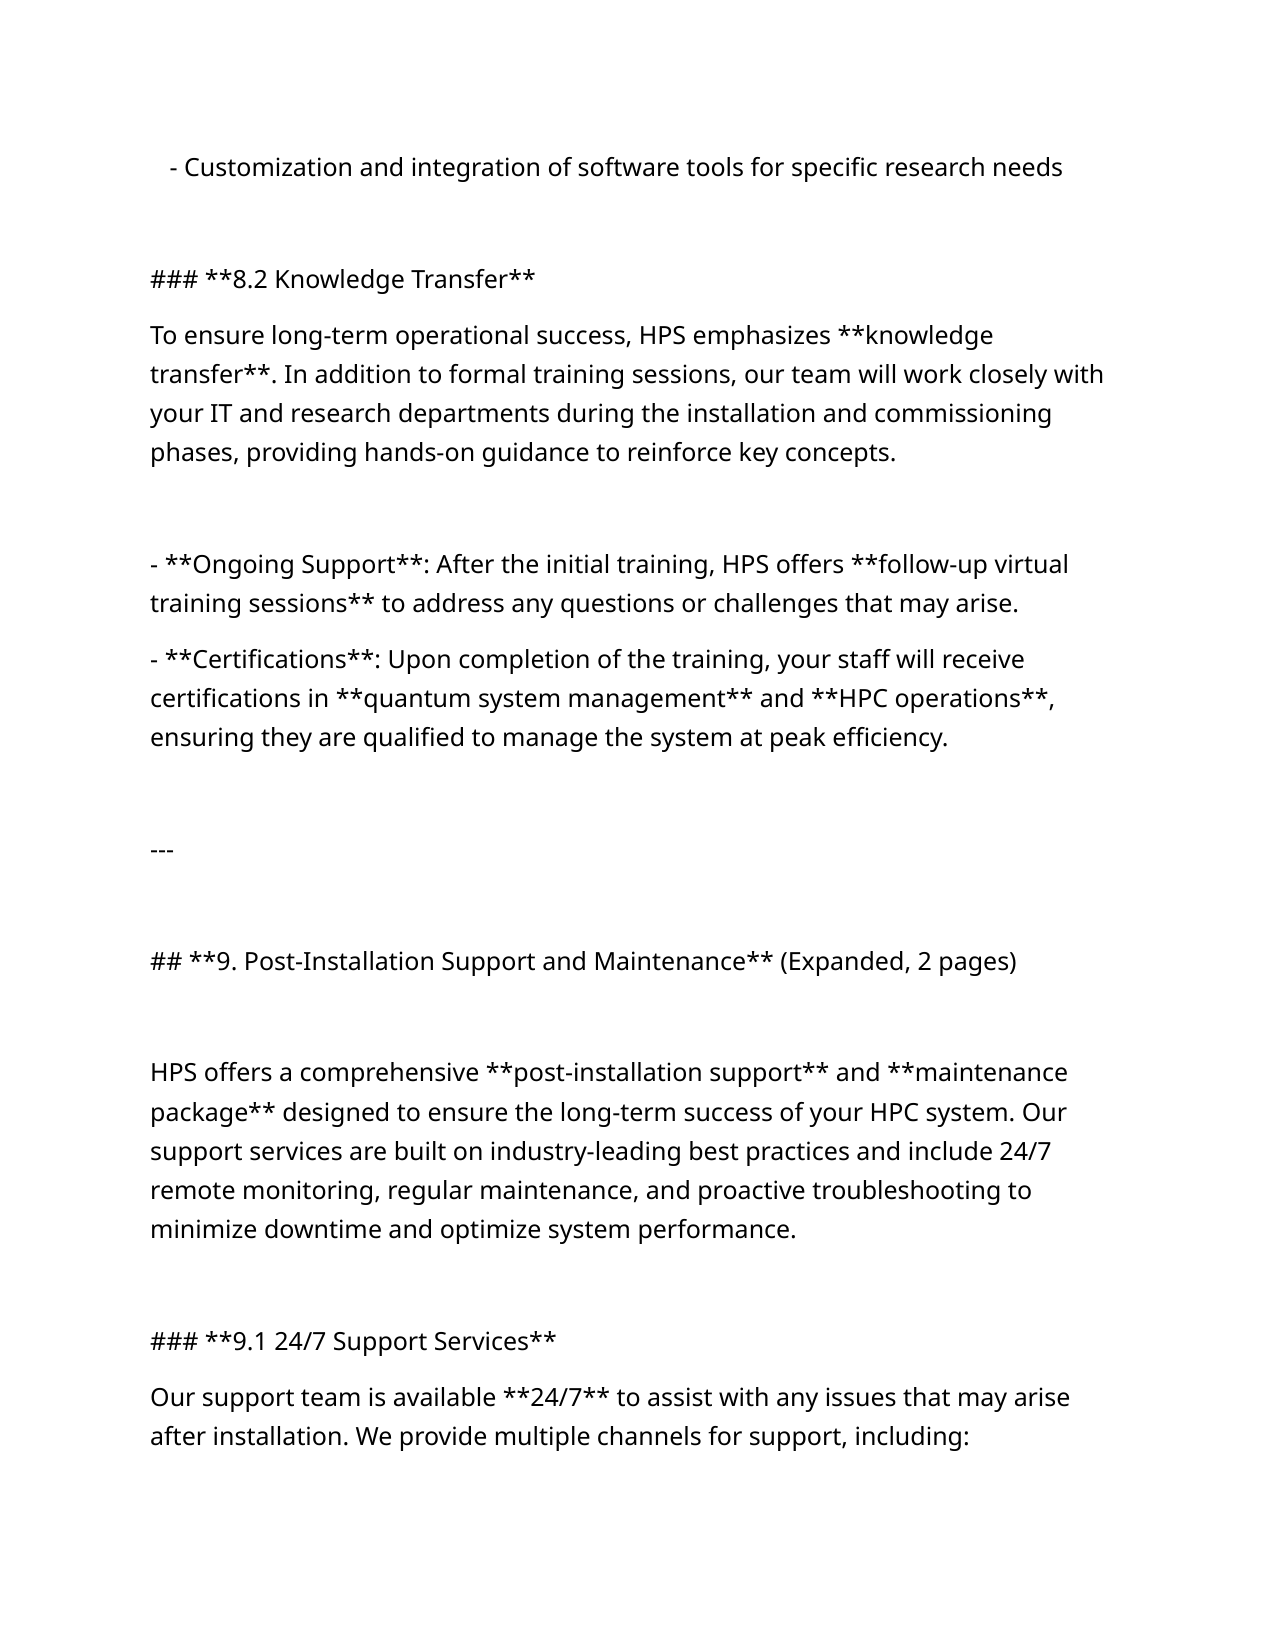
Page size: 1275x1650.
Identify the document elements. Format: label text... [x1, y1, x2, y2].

text ### **9.1 24/7 Support Services** [150, 1323, 1125, 1357]
text ## **9. Post-Installation Support and Maintenance** (Expanded, 2 pages) [150, 943, 1125, 977]
text --- [150, 832, 1125, 866]
text - Customization and integration of software tools for specific research needs [150, 150, 1125, 184]
text ### **8.2 Knowledge Transfer** [150, 262, 1125, 296]
text - **Ongoing Support**: After the initial training, HPS offers **follow-up virtual training sessions** to address any questions or challenges that may arise. [150, 547, 1125, 620]
text - **Certifications**: Upon completion of the training, your staff will receive certifications in **quantum system management** and **HPC operations**, ensuring they are qualified to manage the system at peak efficiency. [150, 642, 1125, 754]
text Our support team is available **24/7** to assist with any issues that may arise after installation. We provide multiple channels for support, including: [150, 1379, 1125, 1452]
text HPS offers a comprehensive **post-installation support** and **maintenance package** designed to ensure the long-term success of your HPC system. Our support services are built on industry-leading best practices and include 24/7 remote monitoring, regular maintenance, and proactive troubleshooting to minimize downtime and optimize system performance. [150, 1055, 1125, 1246]
text To ensure long-term operational success, HPS emphasizes **knowledge transfer**. In addition to formal training sessions, our team will work closely with your IT and research departments during the installation and commissioning phases, providing hands-on guidance to reinforce key concepts. [150, 317, 1125, 469]
